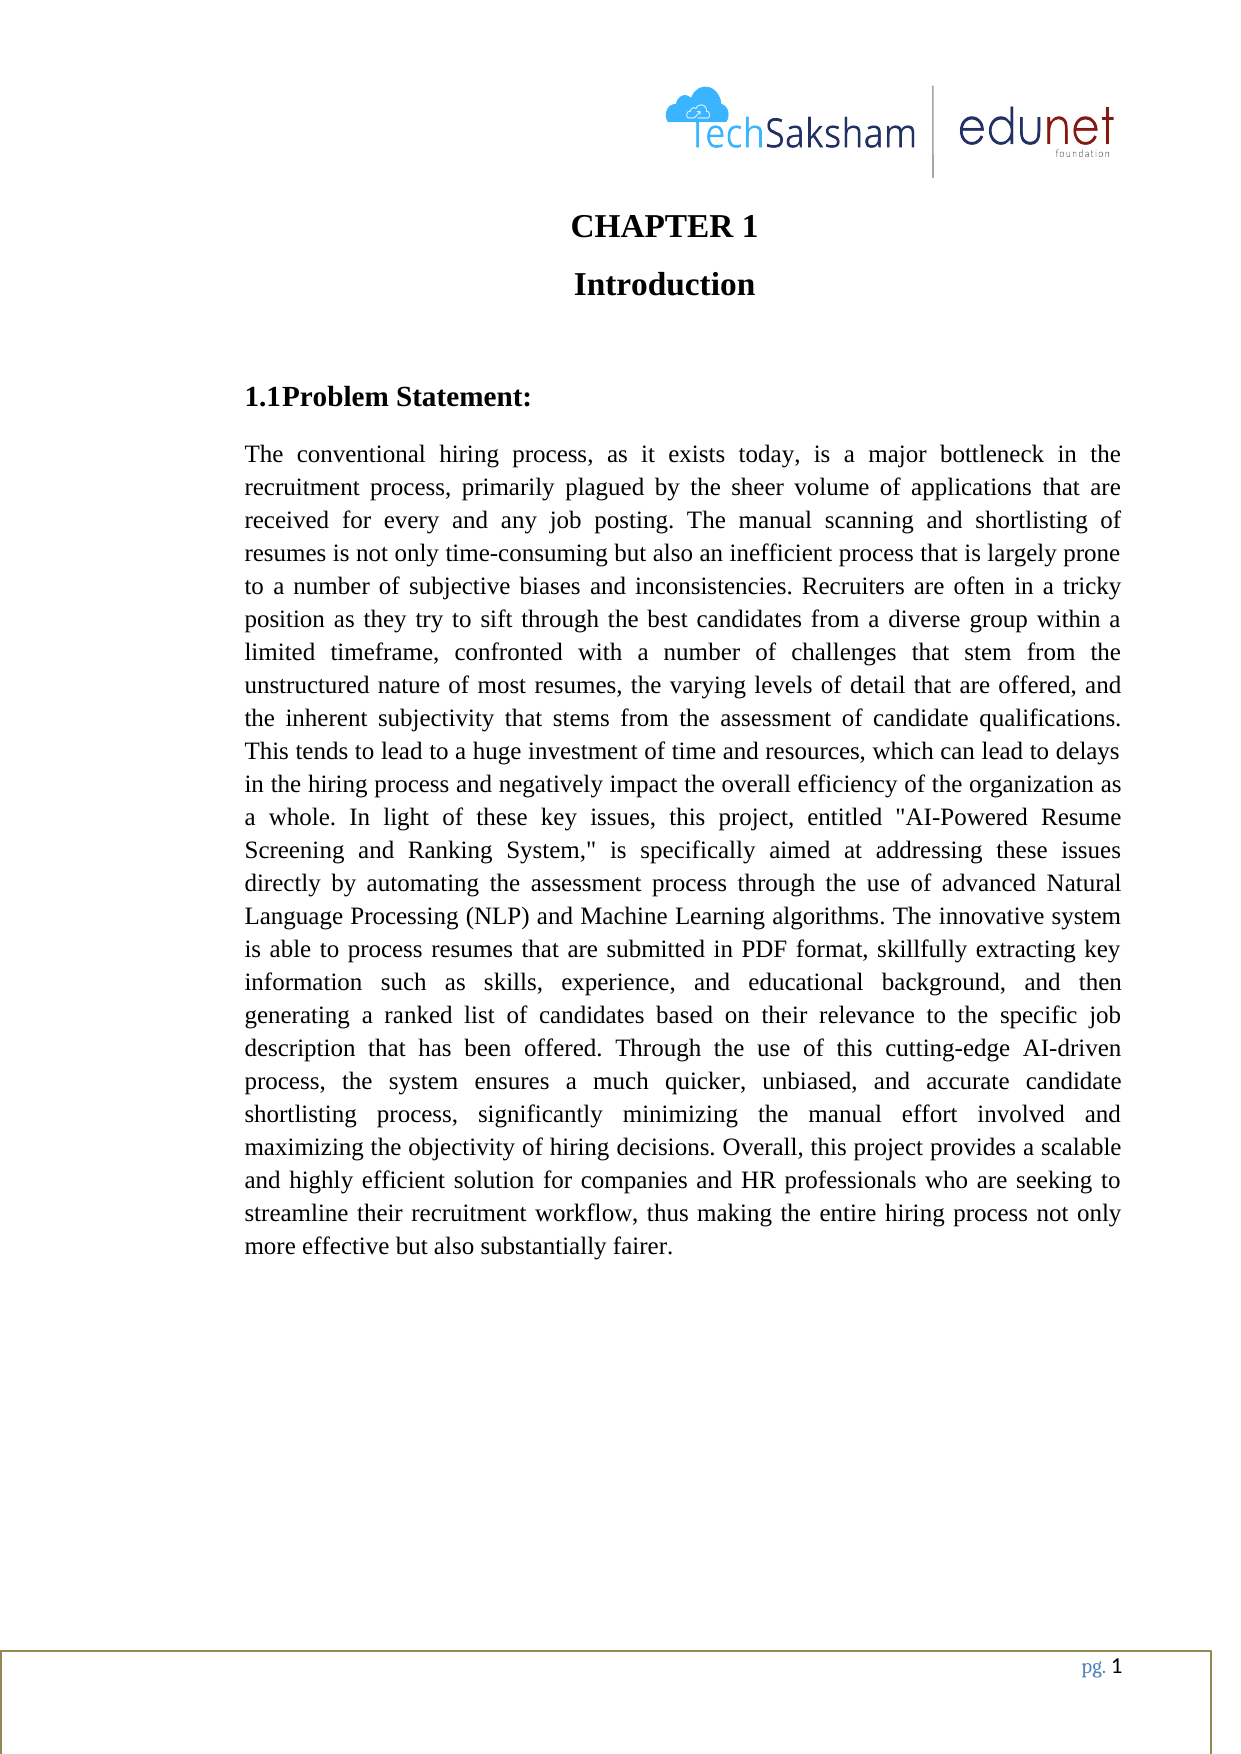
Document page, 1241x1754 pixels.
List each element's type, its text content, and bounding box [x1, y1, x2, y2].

text The conventional hiring process, as it exists today, is a major bottleneck in the recruitment process, primarily plagued by the sheer volume of applications that are received for every and any job posting. The manual scanning and shortlisting of resumes is not only time-consuming but also an inefficient process that is largely prone to a number of subjective biases and inconsistencies. Recruiters are often in a tricky position as they try to sift through the best candidates from a diverse group within a limited timeframe, confronted with a number of challenges that stem from the unstructured nature of most resumes, the varying levels of detail that are offered, and the inherent subjectivity that stems from the assessment of candidate qualifications. This tends to lead to a huge investment of time and resources, which can lead to delays in the hiring process and negatively impact the overall efficiency of the organization as a whole. In light of these key issues, this project, entitled "AI-Powered Resume Screening and Ranking System," is specifically aimed at addressing these issues directly by automating the assessment process through the use of advanced Natural Language Processing (NLP) and Machine Learning algorithms. The innovative system is able to process resumes that are submitted in PDF format, skillfully extracting key information such as skills, experience, and educational background, and then generating a ranked list of candidates based on their relevance to the specific job description that has been offered. Through the use of this cutting-edge AI-driven process, the system ensures a much quicker, unbiased, and accurate candidate shortlisting process, significantly minimizing the manual effort involved and maximizing the objectivity of hiring decisions. Overall, this project provides a scalable and highly efficient solution for companies and HR professionals who are seeking to streamline their recruitment workflow, thus making the entire hiring process not only more effective but also substantially fairer. [244, 439, 1122, 1260]
list Problem Statement: [244, 379, 1122, 413]
text CHAPTER 1 [207, 207, 1122, 245]
picture [953, 99, 1121, 164]
text Introduction [207, 264, 1122, 303]
picture [660, 79, 921, 154]
